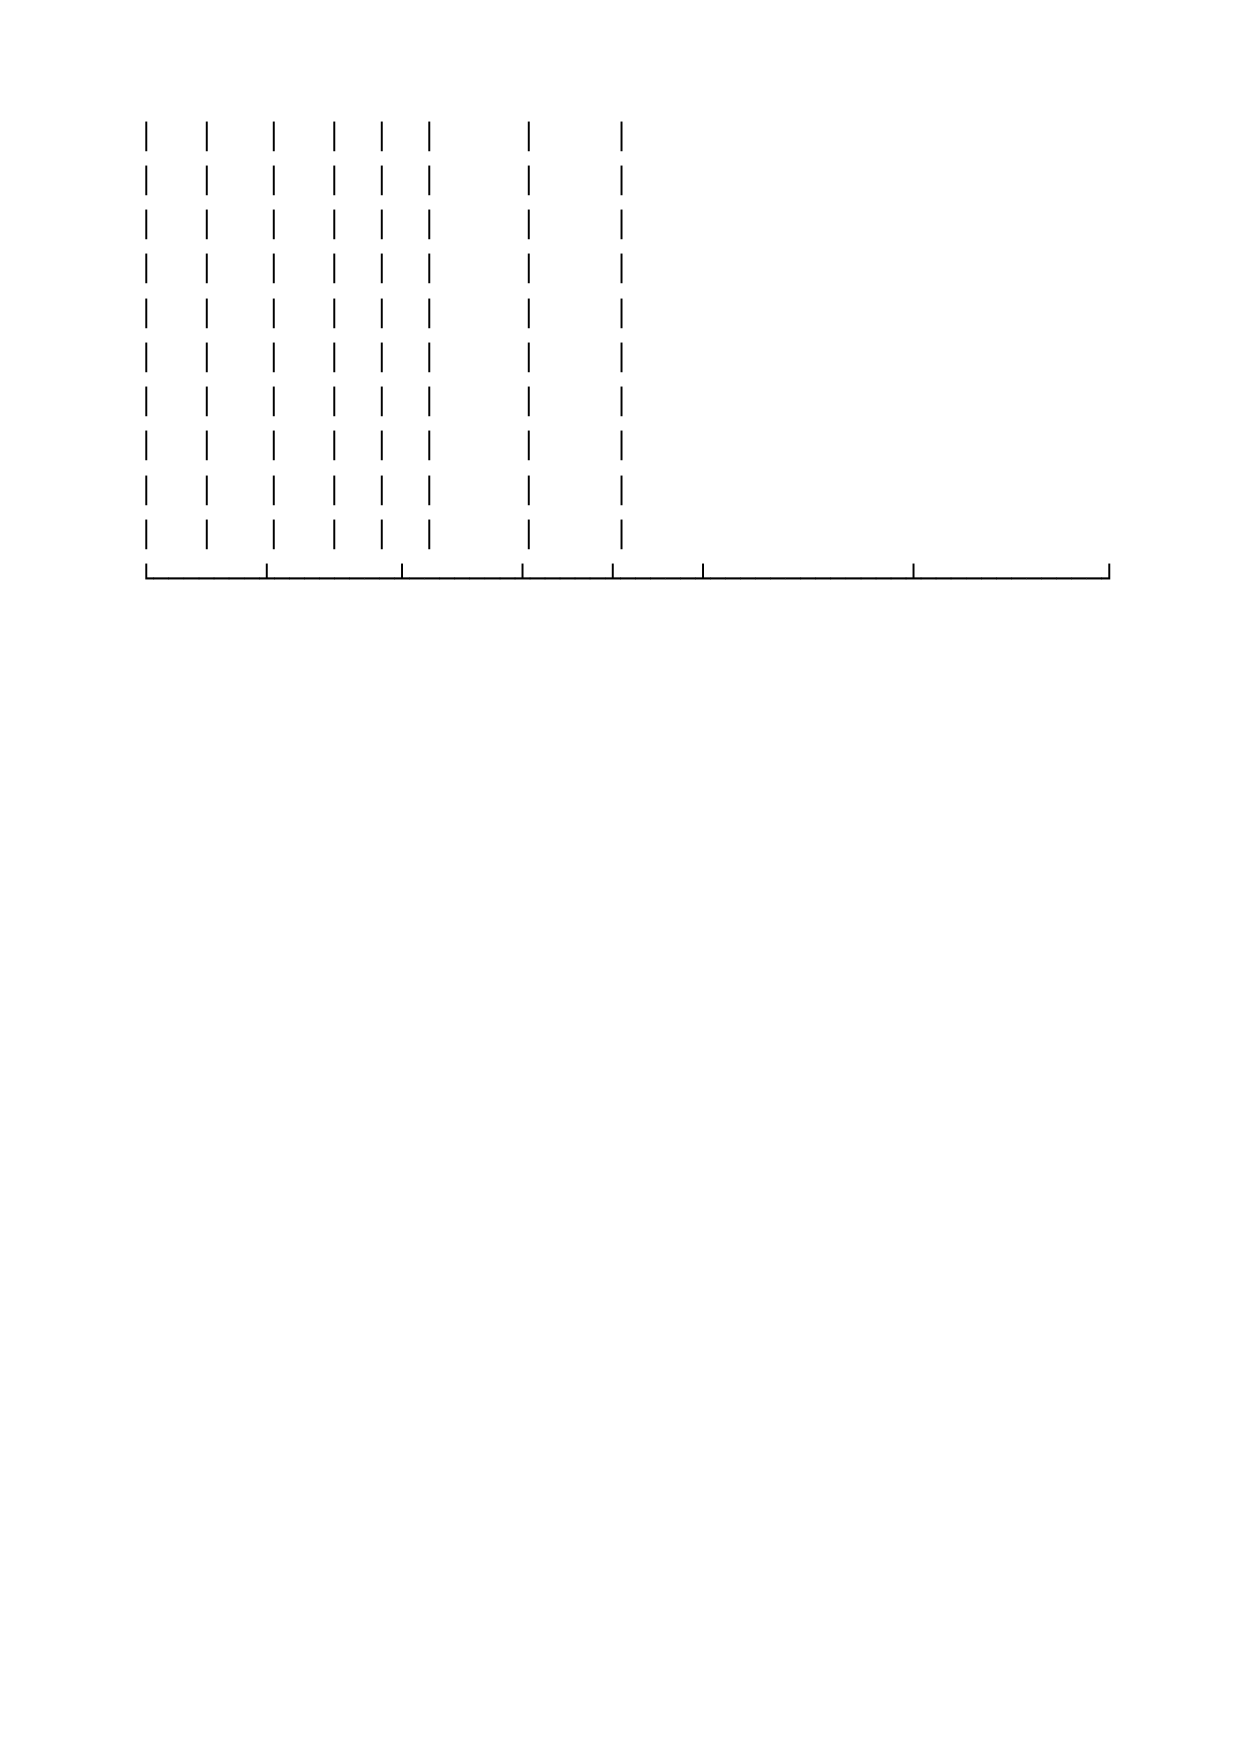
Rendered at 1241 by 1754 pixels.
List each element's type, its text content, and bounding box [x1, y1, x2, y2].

text │ │ │ │ │ │ │ │ [139, 162, 1193, 196]
text └───────┴────────┴───────┴─────┴─────┴─────────────┴────────────┘ [139, 561, 1193, 595]
text │ │ │ │ │ │ │ │ [139, 251, 1193, 285]
text │ │ │ │ │ │ │ │ [139, 517, 1193, 551]
text │ │ │ │ │ │ │ │ [139, 118, 1193, 152]
text │ │ │ │ │ │ │ │ [139, 384, 1193, 418]
text │ │ │ │ │ │ │ │ [139, 472, 1193, 506]
text │ │ │ │ │ │ │ │ [139, 339, 1193, 373]
text │ │ │ │ │ │ │ │ [139, 428, 1193, 462]
text │ │ │ │ │ │ │ │ [139, 207, 1193, 241]
text │ │ │ │ │ │ │ │ [139, 295, 1193, 329]
